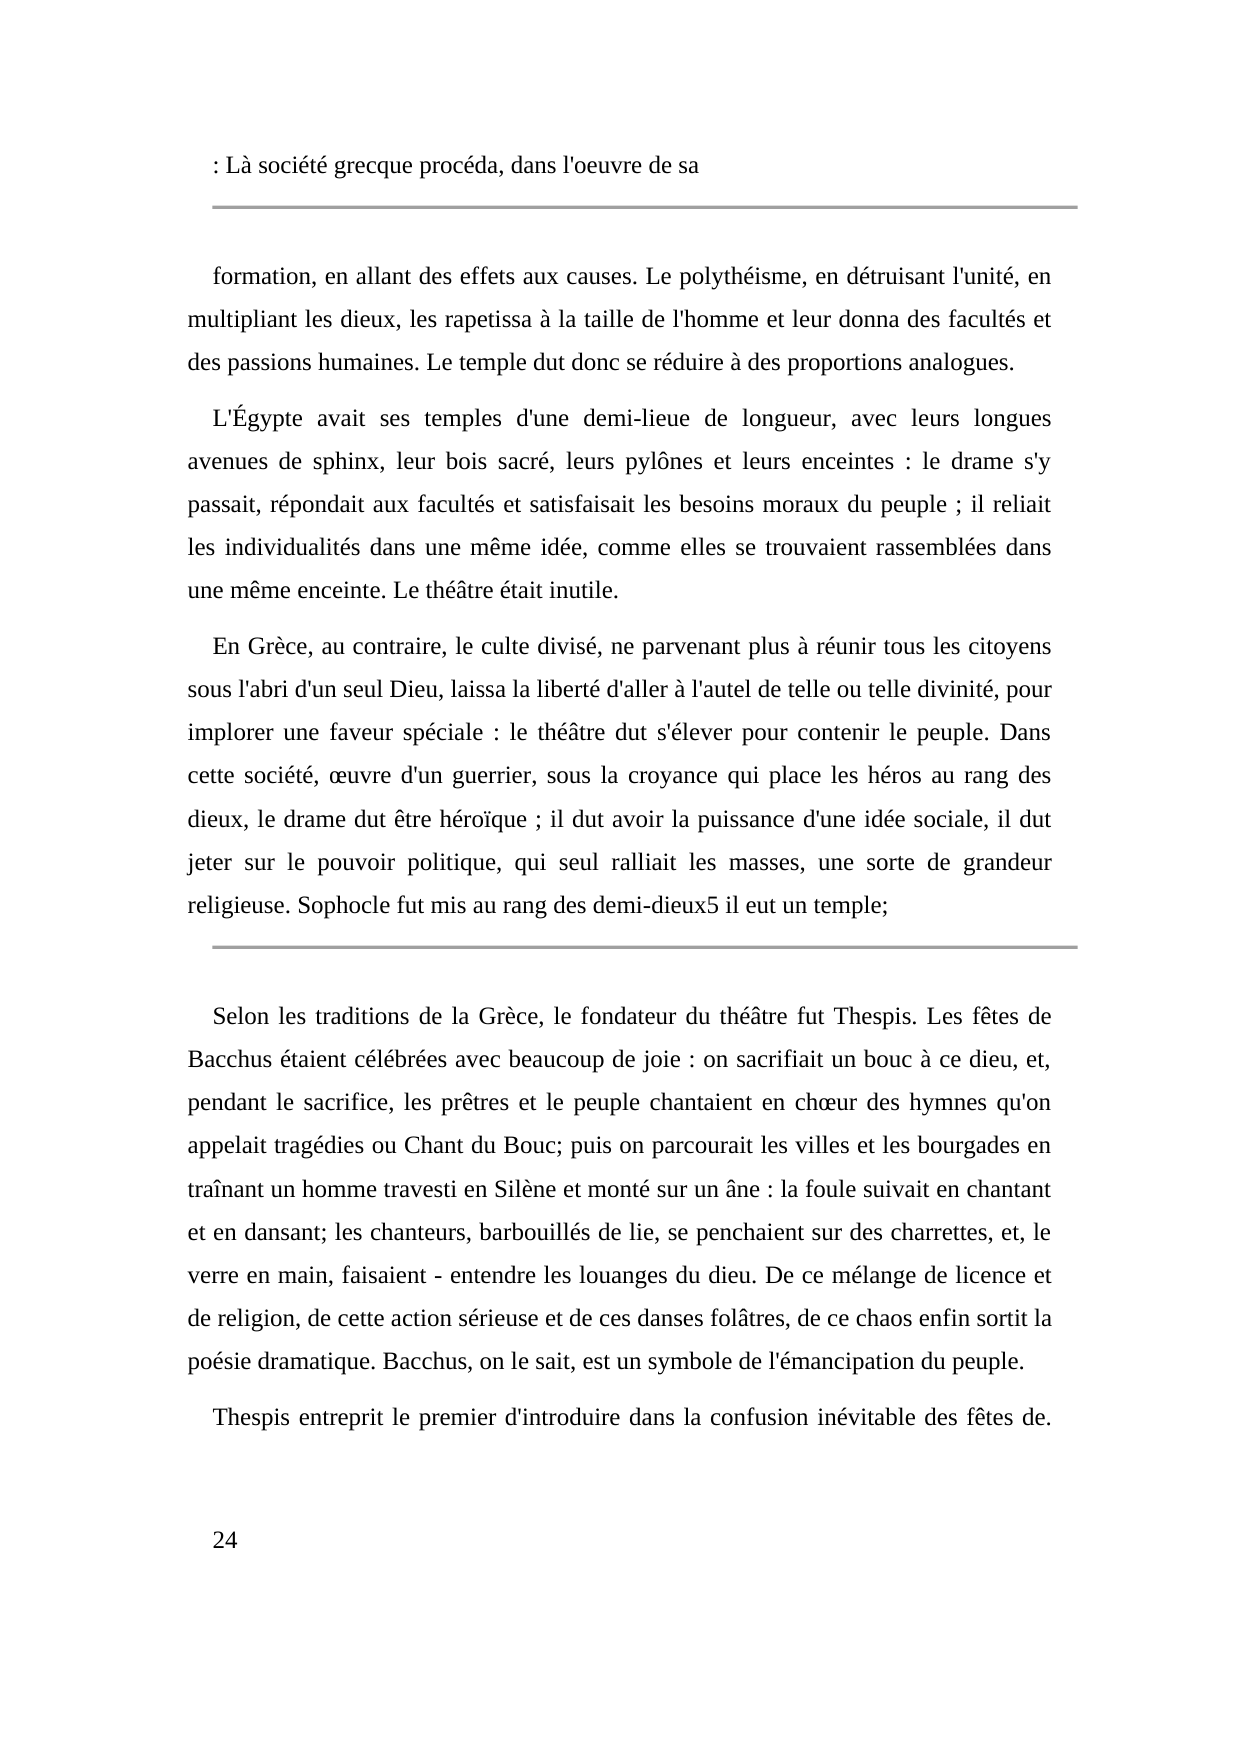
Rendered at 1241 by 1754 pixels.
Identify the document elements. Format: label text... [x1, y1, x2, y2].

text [187, 1402, 1053, 1431]
text L'Égypte avait ses temples d'une demi-lieue de longueur, avec leurs longues avenues de sphinx, leur bois sacré, leurs pylônes et leurs enceintes : le drame s'y passait, répondait aux facultés et satisfaisait les besoins moraux du peuple ; il reliait les individualités dans une même idée, comme elles se trouvaient rassemblées dans une même enceinte. Le théâtre était inutile. [187, 403, 1053, 604]
text En Grèce, au contraire, le culte divisé, ne parvenant plus à réunir tous les citoyens sous l'abri d'un seul Dieu, laissa la liberté d'aller à l'autel de telle ou telle divinité, pour implorer une faveur spéciale : le théâtre dut s'élever pour contenir le peuple. Dans cette société, œuvre d'un guerrier, sous la croyance qui place les héros au rang des dieux, le drame dut être héroïque ; il dut avoir la puissance d'une idée sociale, il dut jeter sur le pouvoir politique, qui seul ralliait les masses, une sorte de grandeur religieuse. Sophocle fut mis au rang des demi-dieux5 il eut un temple; [187, 631, 1053, 919]
text : Là société grecque procéda, dans l'oeuvre de sa [187, 150, 1053, 179]
text Selon les traditions de la Grèce, le fondateur du théâtre fut Thespis. Les fêtes de Bacchus étaient célébrées avec beaucoup de joie : on sacrifiait un bouc à ce dieu, et, pendant le sacrifice, les prêtres et le peuple chantaient en chœur des hymnes qu'on appelait tragédies ou Chant du Bouc; puis on parcourait les villes et les bourgades en traînant un homme travesti en Silène et monté sur un âne : la foule suivait en chantant et en dansant; les chanteurs, barbouillés de lie, se penchaient sur des charrettes, et, le verre en main, faisaient - entendre les louanges du dieu. De ce mélange de licence et de religion, de cette action sérieuse et de ces danses folâtres, de ce chaos enfin sortit la poésie dramatique. Bacchus, on le sait, est un symbole de l'émancipation du peuple. [187, 1001, 1053, 1375]
text formation, en allant des effets aux causes. Le polythéisme, en détruisant l'unité, en multipliant les dieux, les rapetissa à la taille de l'homme et leur donna des facultés et des passions humaines. Le temple dut donc se réduire à des proportions analogues. [187, 261, 1053, 376]
